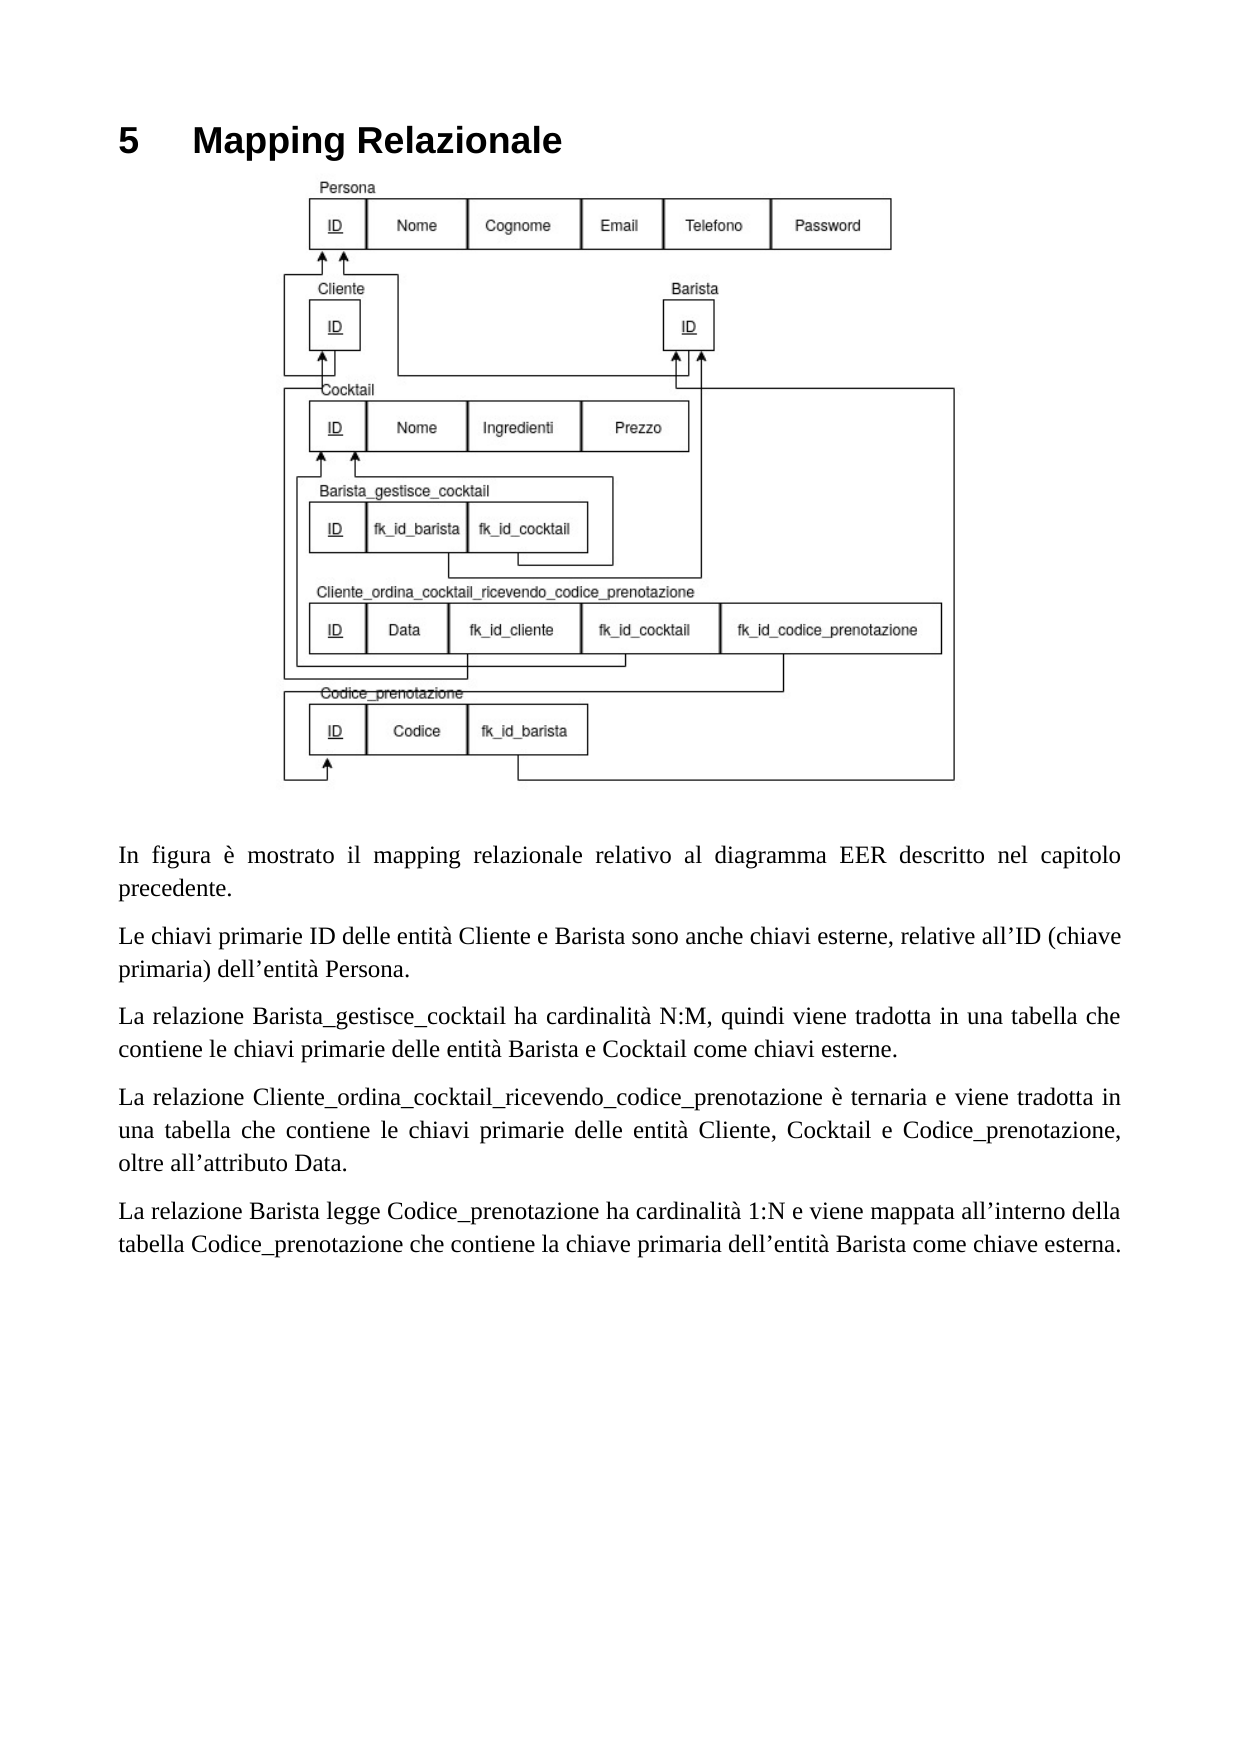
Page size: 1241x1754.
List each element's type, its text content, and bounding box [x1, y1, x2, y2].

text La relazione Barista legge Codice_prenotazione ha cardinalità 1:N e viene mappata all’interno della tabella Codice_prenotazione che contiene la chiave primaria dell’entità Barista come chiave esterna. [118, 1196, 1122, 1257]
text In figura è mostrato il mapping relazionale relativo al diagramma EER descritto nel capitolo precedente. [118, 840, 1122, 902]
text Le chiavi primarie ID delle entità Cliente e Barista sono anche chiavi esterne, relative all’ID (chiave primaria) dell’entità Persona. [118, 921, 1122, 983]
text La relazione Barista_gestisce_cocktail ha cardinalità N:M, quindi viene tradotta in una tabella che contiene le chiavi primarie delle entità Barista e Cocktail come chiavi esterne. [118, 1001, 1122, 1063]
picture [275, 173, 965, 791]
subtitle Mapping Relazionale [118, 118, 1122, 161]
text La relazione Cliente_ordina_cocktail_ricevendo_codice_prenotazione è ternaria e viene tradotta in una tabella che contiene le chiavi primarie delle entità Cliente, Cocktail e Codice_prenotazione, oltre all’attributo Data. [118, 1082, 1122, 1177]
